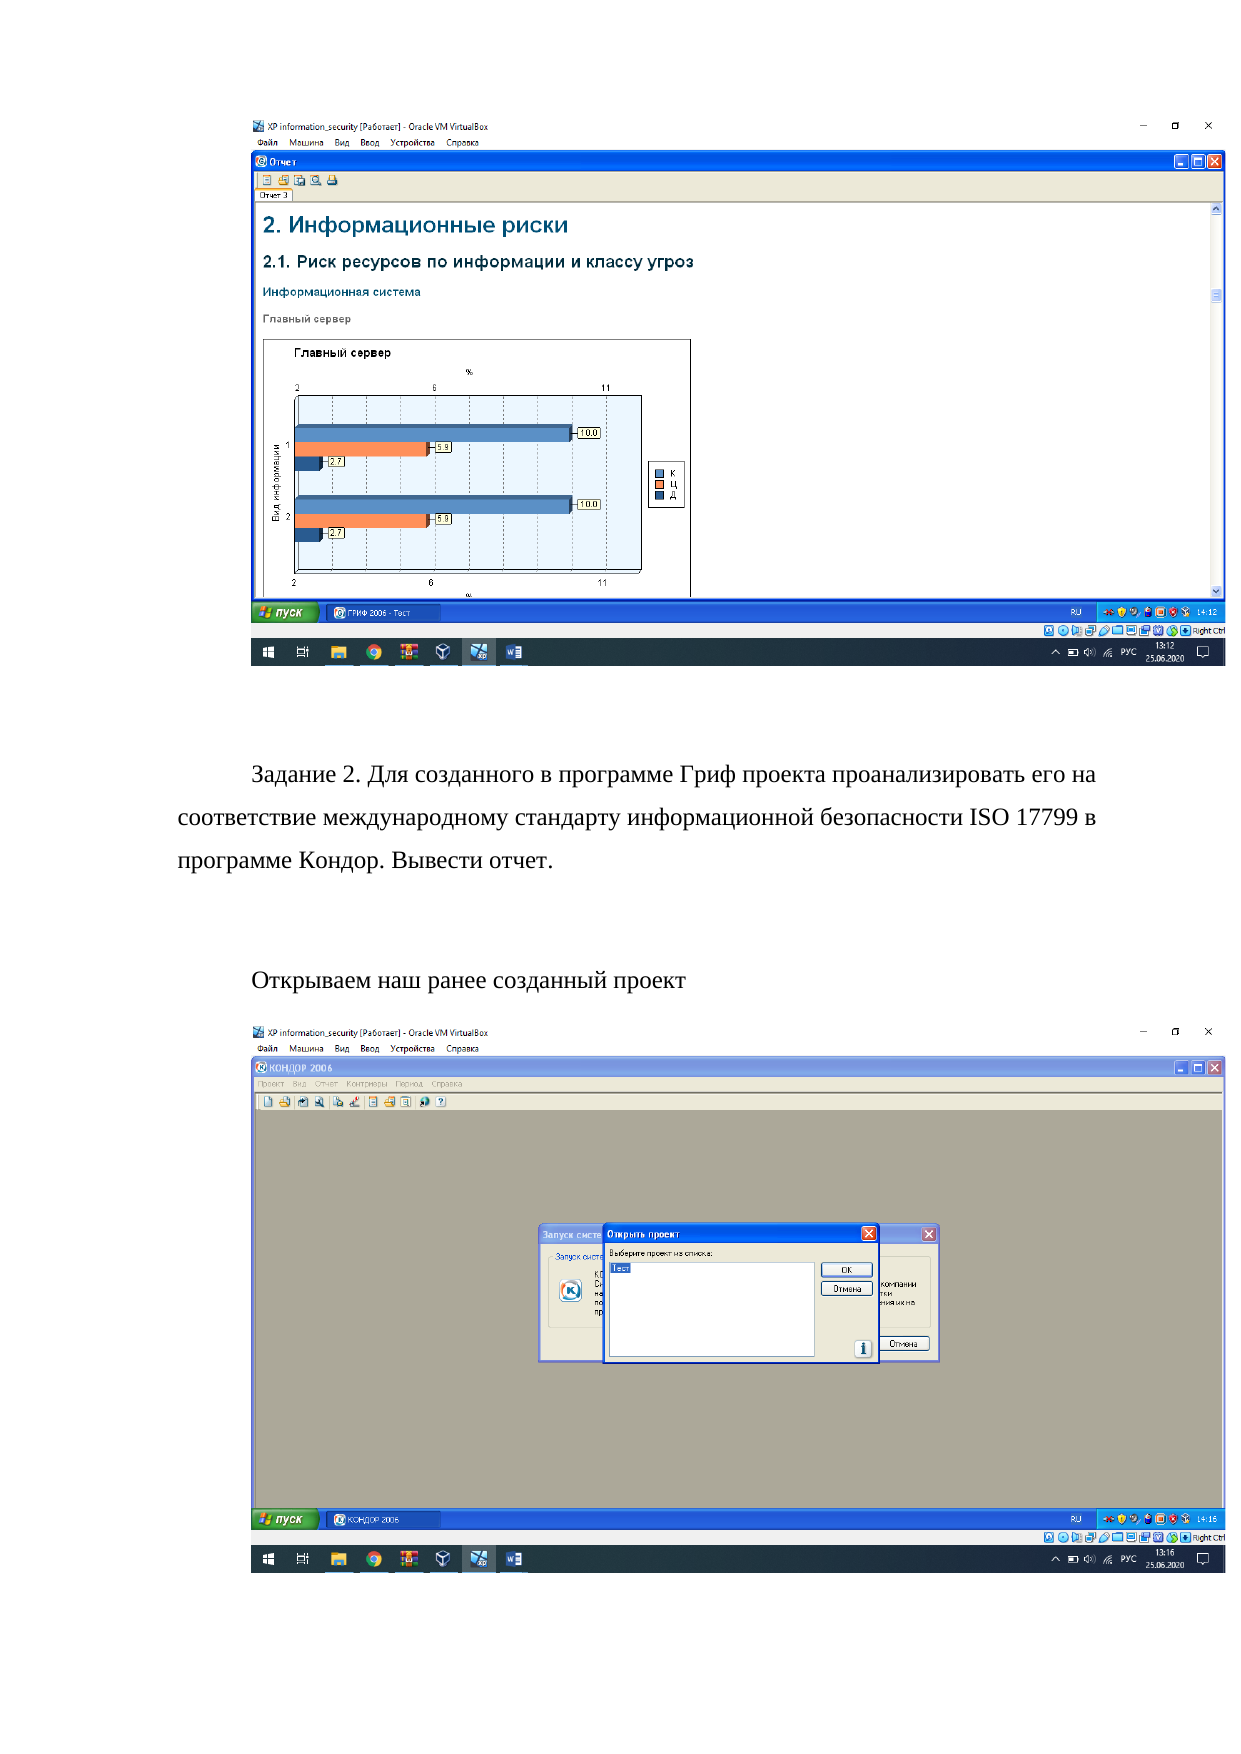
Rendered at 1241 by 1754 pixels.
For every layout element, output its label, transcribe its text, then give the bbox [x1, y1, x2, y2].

picture [251, 1025, 1226, 1573]
picture [251, 118, 1226, 666]
text Открываем наш ранее созданный проект [177, 965, 1152, 994]
text Задание 2. Для созданного в программе Гриф проекта проанализировать его на соответствие международному стандарту информационной безопасности ISO 17799 в программе Кондор. Вывести отчет. [177, 759, 1152, 874]
